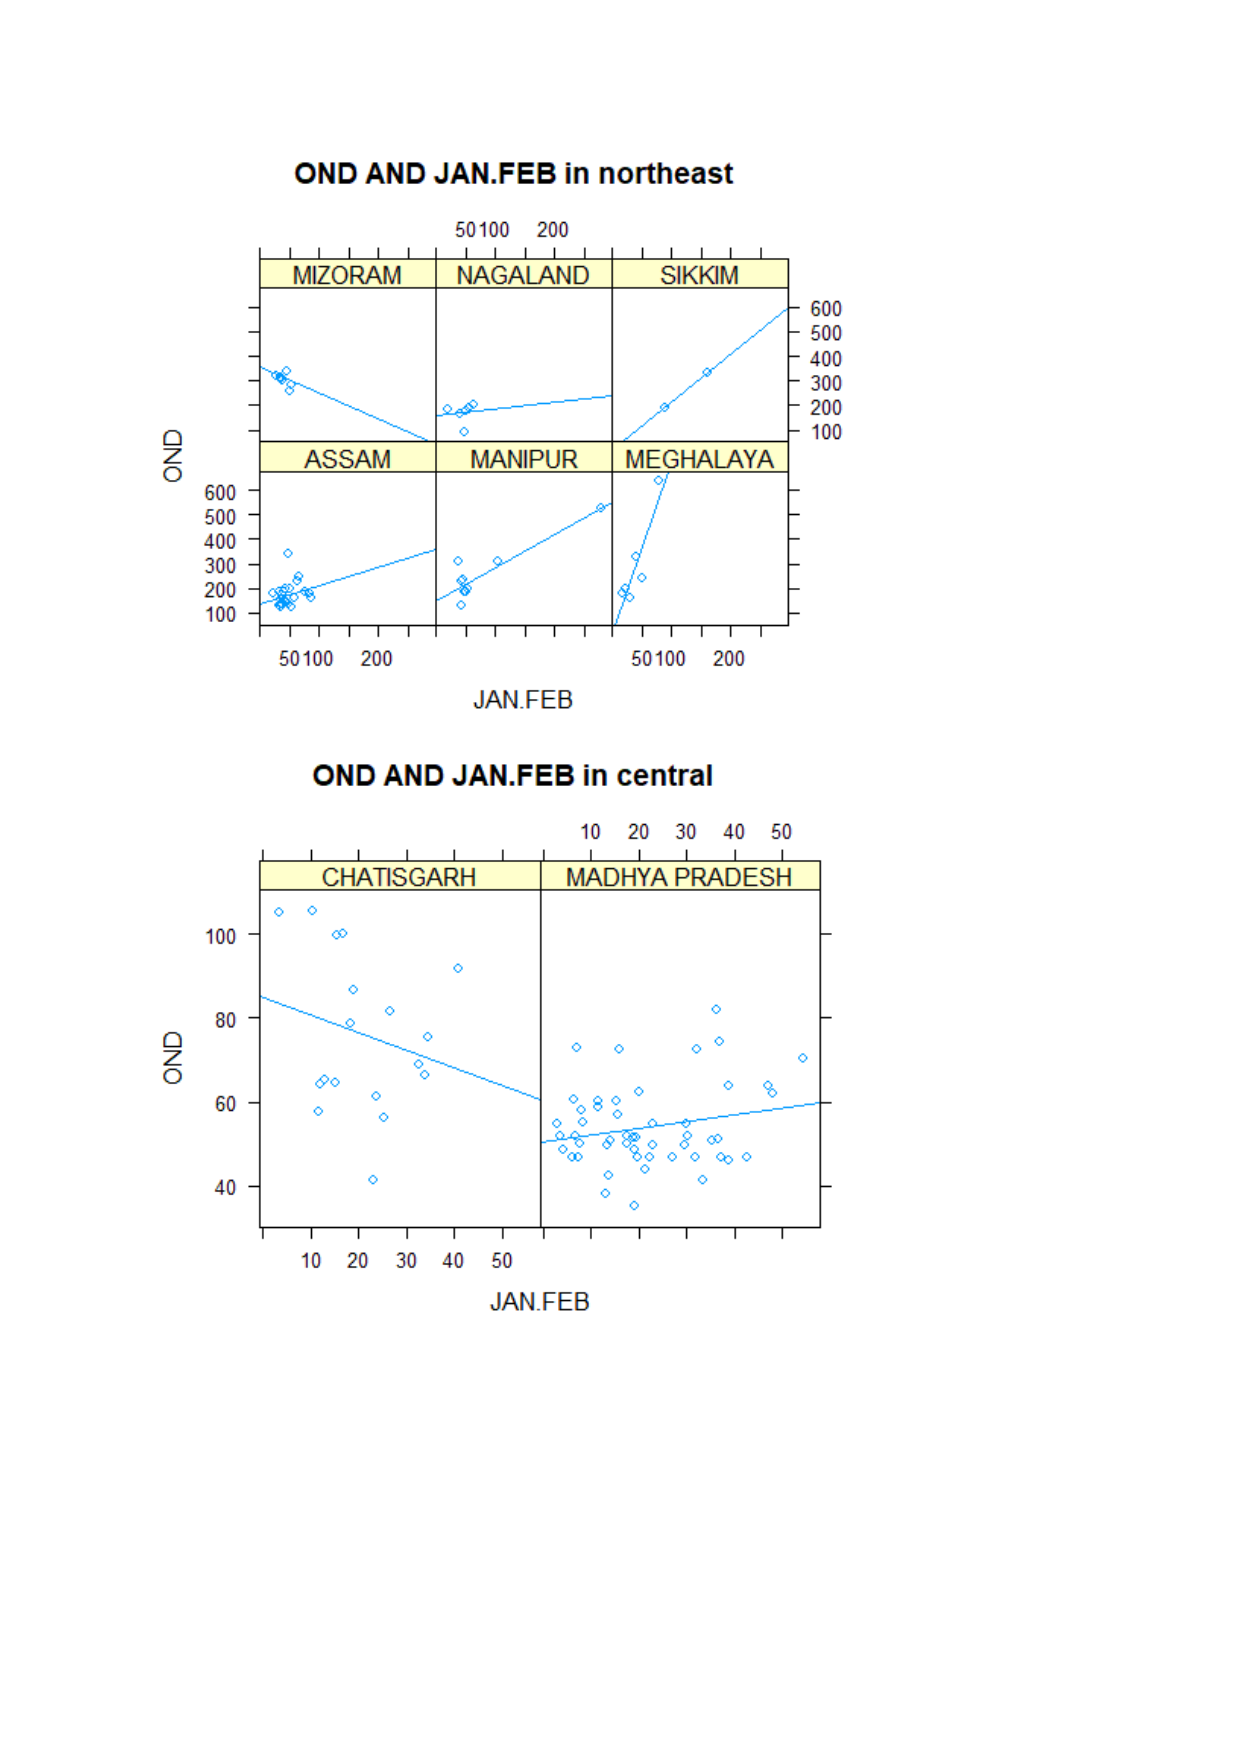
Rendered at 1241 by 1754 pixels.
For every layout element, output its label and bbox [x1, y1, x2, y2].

picture [150, 751, 879, 1335]
picture [150, 150, 879, 733]
